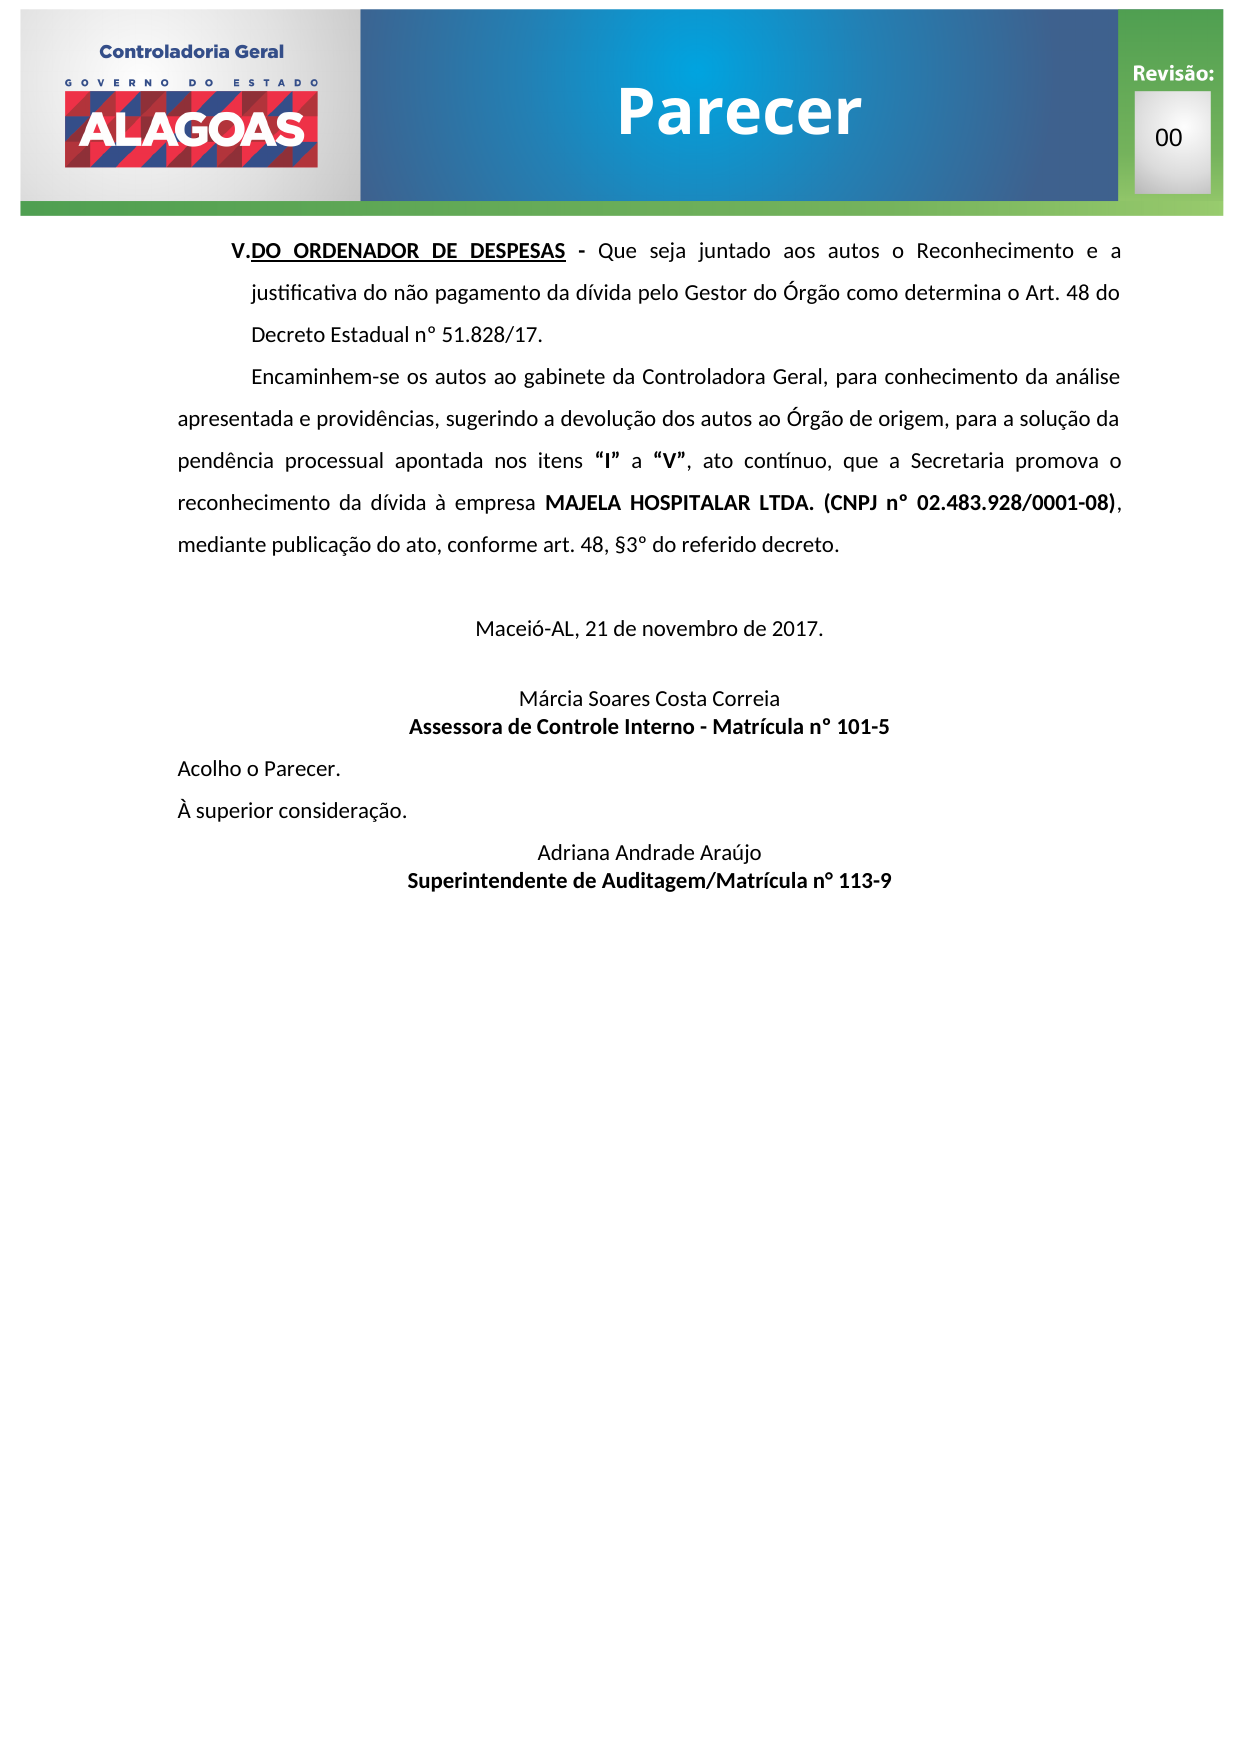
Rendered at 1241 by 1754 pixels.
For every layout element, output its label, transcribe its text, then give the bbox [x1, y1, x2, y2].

picture [20, 9, 1224, 216]
text Encaminhem-se os autos ao gabinete da Controladora Geral, para conhecimento da análise apresentada e providências, sugerindo a devolução dos autos ao Órgão de origem, para a solução da pendência processual apontada nos itens “I” a “V”, ato contínuo, que a Secretaria promova o reconhecimento da dívida à empresa MAJELA HOSPITALAR LTDA. (CNPJ nº 02.483.928/0001-08), mediante publicação do ato, conforme art. 48, §3º do referido decreto. [177, 362, 1122, 558]
text Maceió-AL, 21 de novembro de 2017. [177, 614, 1122, 642]
list DO ORDENADOR DE DESPESAS - Que seja juntado aos autos o Reconhecimento e a justificativa do não pagamento da dívida pelo Gestor do Órgão como determina o Art. 48 do Decreto Estadual nº 51.828/17. [251, 236, 1122, 348]
text Superintendente de Auditagem/Matrícula n° 113-9 [177, 866, 1122, 894]
text Adriana Andrade Araújo [177, 838, 1122, 866]
text Assessora de Controle Interno - Matrícula nº 101-5 [177, 712, 1122, 740]
text Acolho o Parecer. [177, 754, 1122, 782]
text À superior consideração. [177, 796, 1122, 824]
text Márcia Soares Costa Correia [177, 684, 1122, 712]
